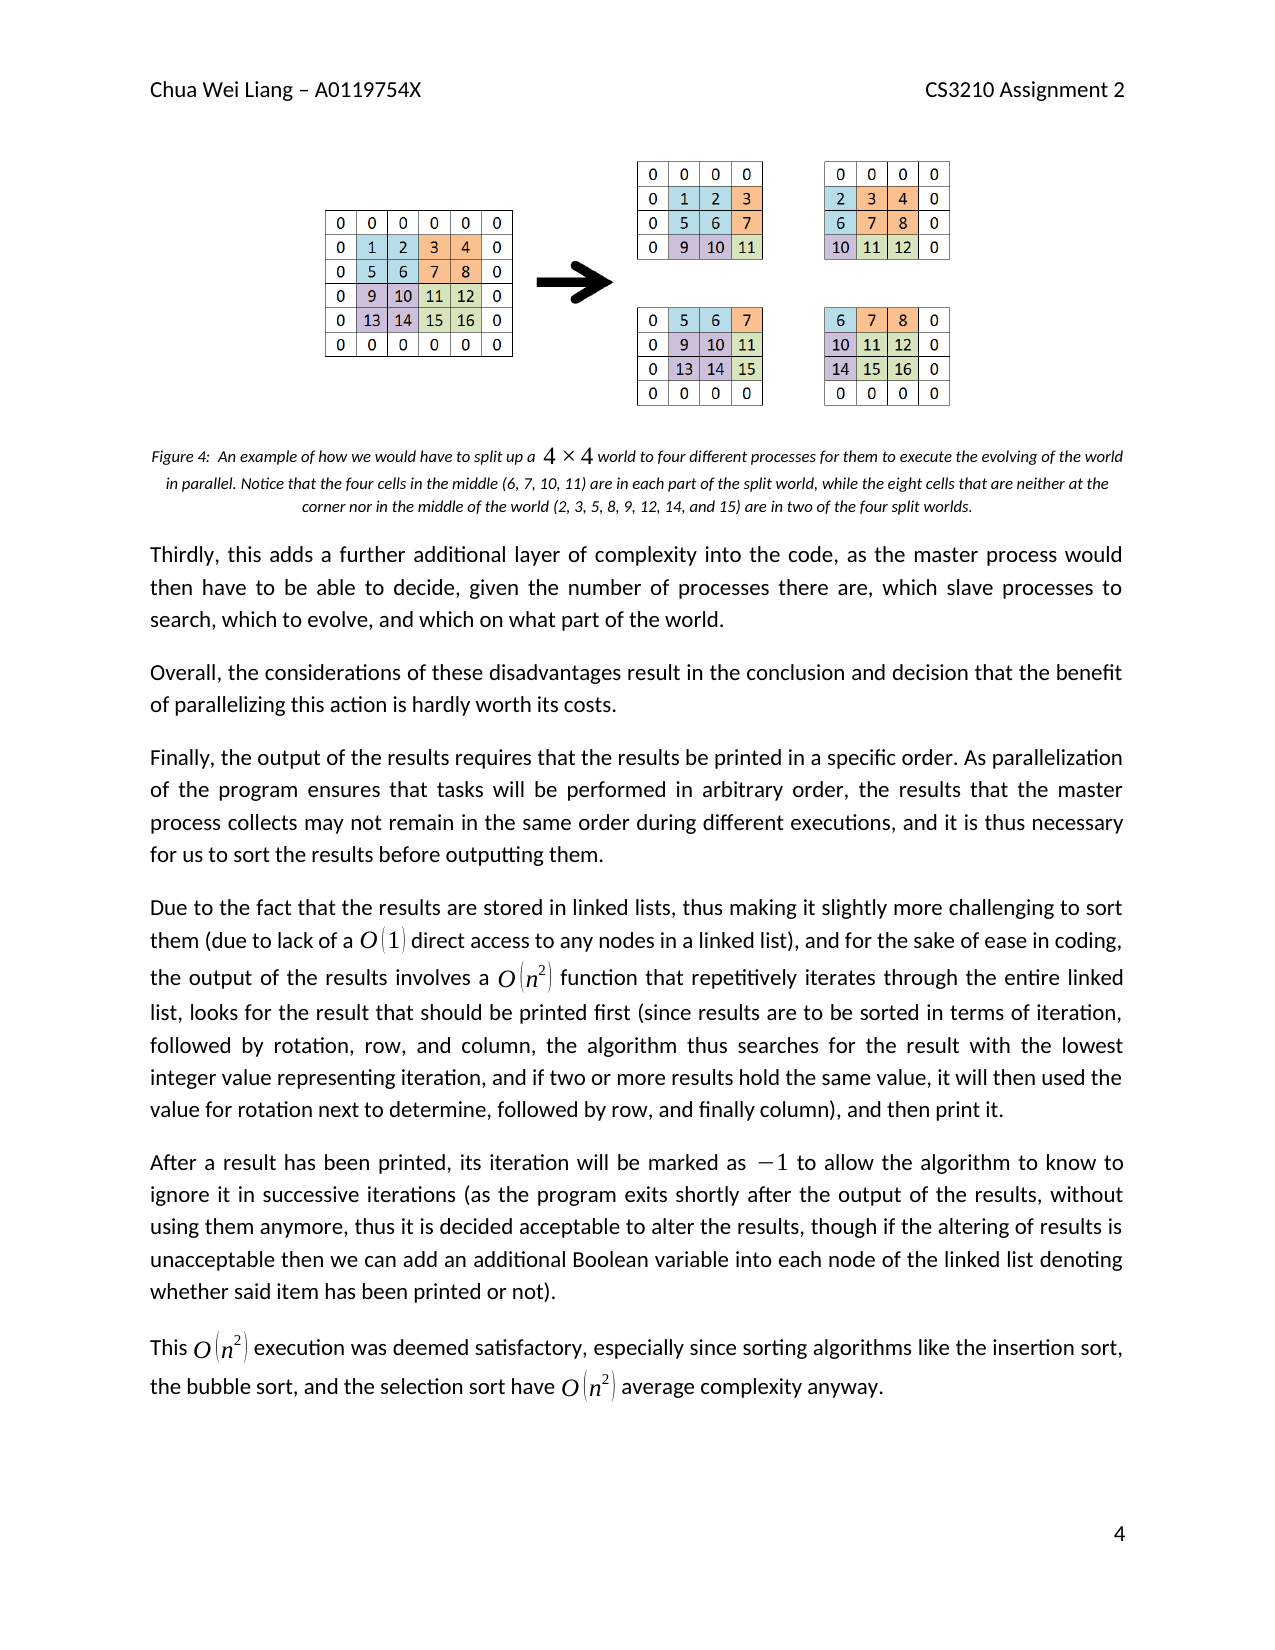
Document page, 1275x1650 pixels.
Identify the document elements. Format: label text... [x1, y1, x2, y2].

text Figure 4: An example of how we would have to split up a world to four different processes for them to execute the evolving of the world in parallel. Notice that the four cells in the middle (6, 7, 10, 11) are in each part of the split world, while the eight cells that are neither at the corner nor in the middle of the world (2, 3, 5, 8, 9, 12, 14, and 15) are in two of the four split worlds. [150, 442, 1125, 517]
text Finally, the output of the results requires that the results be printed in a specific order. As parallelization of the program ensures that tasks will be performed in arbitrary order, the results that the master process collects may not remain in the same order during different executions, and it is thus necessary for us to sort the results before outputting them. [150, 743, 1125, 868]
text After a result has been printed, its iteration will be marked as to allow the algorithm to know to ignore it in successive iterations (as the program exits shortly after the output of the results, without using them anymore, thus it is decided acceptable to alter the results, though if the altering of results is unacceptable then we can add an additional Boolean variable into each node of the linked list denoting whether said item has been printed or not). [150, 1148, 1125, 1305]
text This execution was deemed satisfactory, especially since sorting algorithms like the insertion sort, the bubble sort, and the selection sort have average complexity anyway. [150, 1330, 1125, 1403]
text Overall, the considerations of these disadvantages result in the conclusion and decision that the benefit of parallelizing this action is hardly worth its costs. [150, 658, 1125, 718]
text Due to the fact that the results are stored in linked lists, thus making it slightly more challenging to sort them (due to lack of a direct access to any nodes in a linked list), and for the sake of ease in coding, the output of the results involves a function that repetitively iterates through the entire linked list, looks for the result that should be printed first (since results are to be sorted in terms of iteration, followed by rotation, row, and column, the algorithm thus searches for the result with the lowest integer value representing iteration, and if two or more results hold the same value, it will then used the value for rotation next to determine, followed by row, and finally column), and then print it. [150, 893, 1125, 1123]
picture [306, 150, 969, 418]
text Thirdly, this adds a further additional layer of complexity into the code, as the master process would then have to be able to decide, given the number of processes there are, which slave processes to search, which to evolve, and which on what part of the world. [150, 541, 1125, 633]
